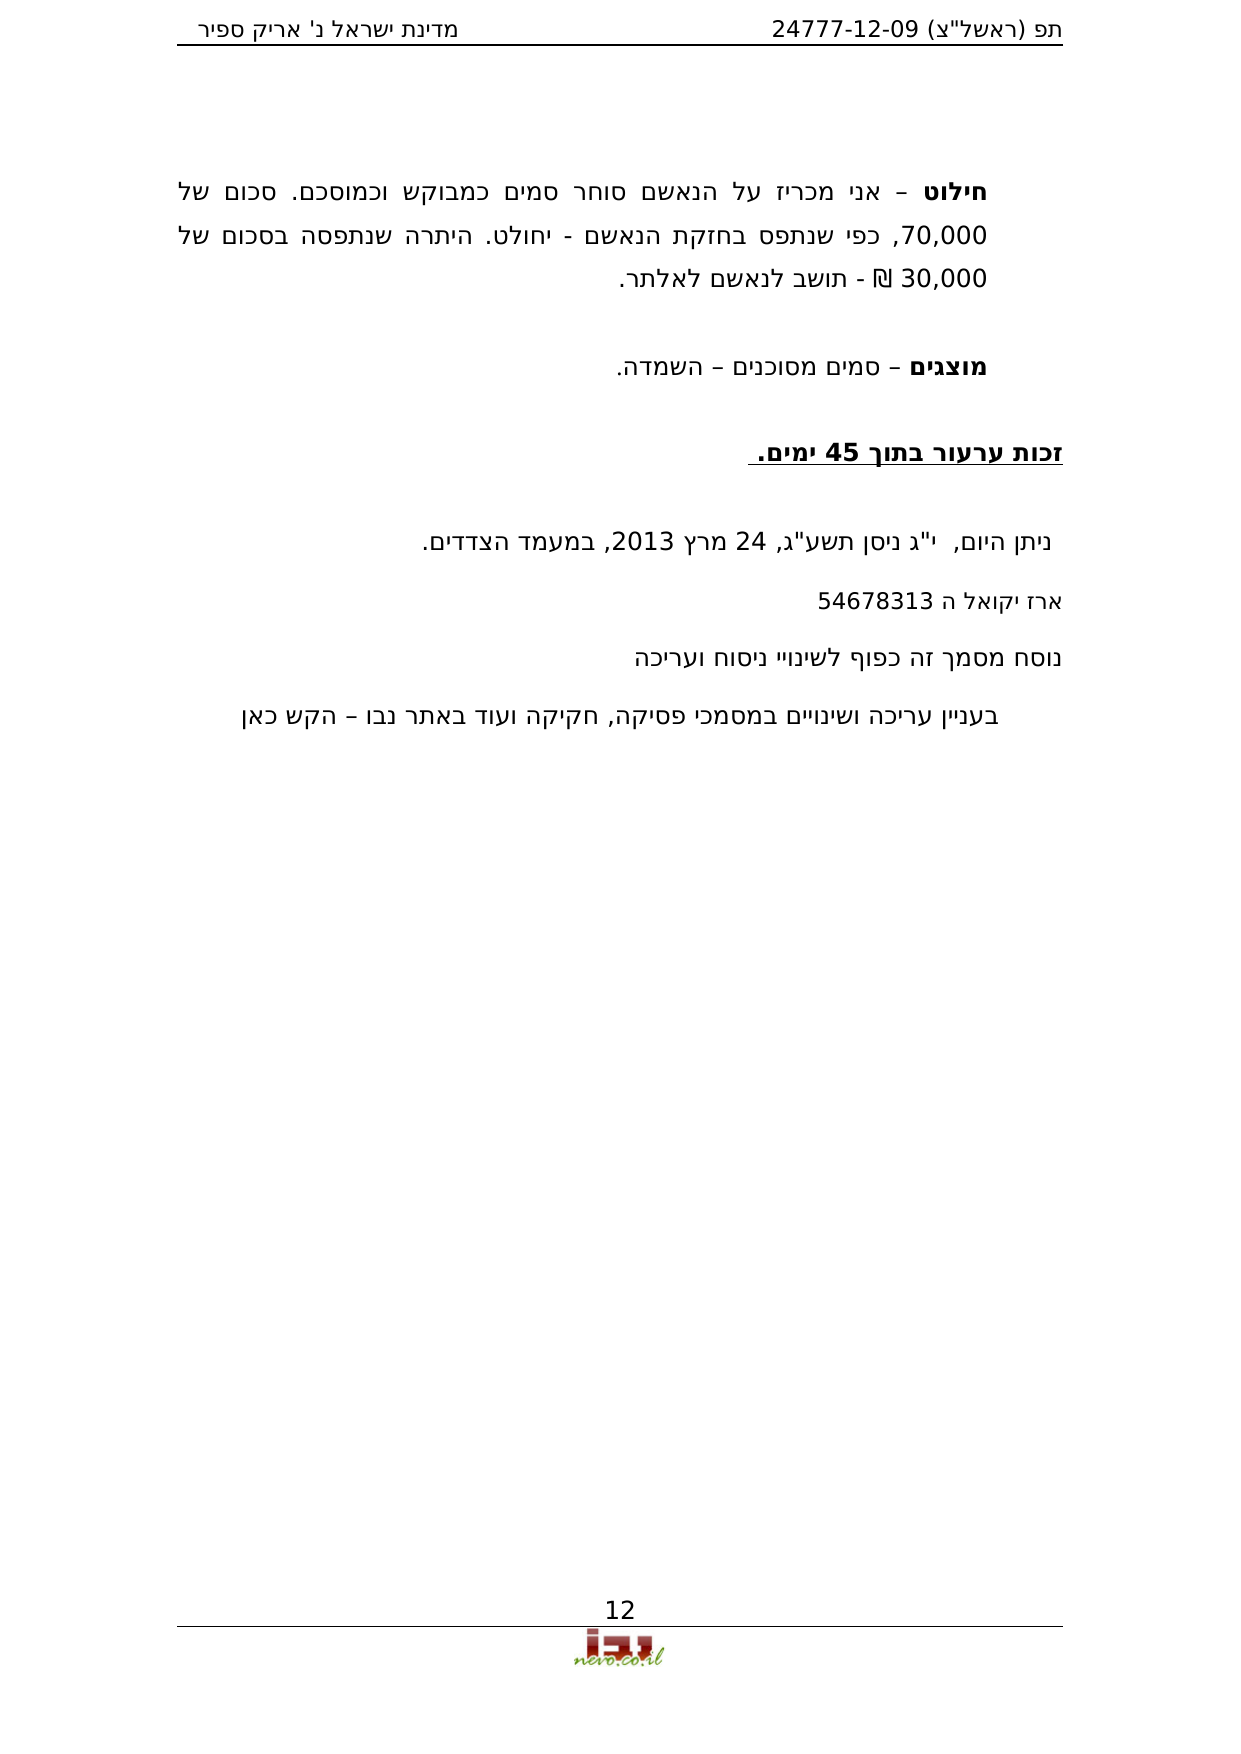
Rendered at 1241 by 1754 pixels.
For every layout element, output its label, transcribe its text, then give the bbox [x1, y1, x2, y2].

text חילוט – אני מכריז על הנאשם סוחר סמים כמבוקש וכמוסכם. סכום של 70,000, כפי שנתפס בחזקת הנאשם - יחולט. היתרה שנתפסה בסכום של 30,000 ₪ - תושב לנאשם לאלתר. [177, 177, 988, 294]
picture [574, 1628, 666, 1667]
text בעניין עריכה ושינויים במסמכי פסיקה, חקיקה ועוד באתר נבו – הקש כאן [177, 701, 1063, 731]
text נוסח מסמך זה כפוף לשינויי ניסוח ועריכה [177, 643, 1063, 673]
text זכות ערעור בתוך 45 ימים. [177, 438, 1063, 468]
text מוצגים – סמים מסוכנים – השמדה. [177, 352, 1026, 381]
text ארז יקואל ה 54678313 [177, 588, 1063, 615]
text 54678313ניתן היום, י"ג ניסן תשע"ג, 24 מרץ 2013, במעמד הצדדים. [177, 528, 1063, 557]
